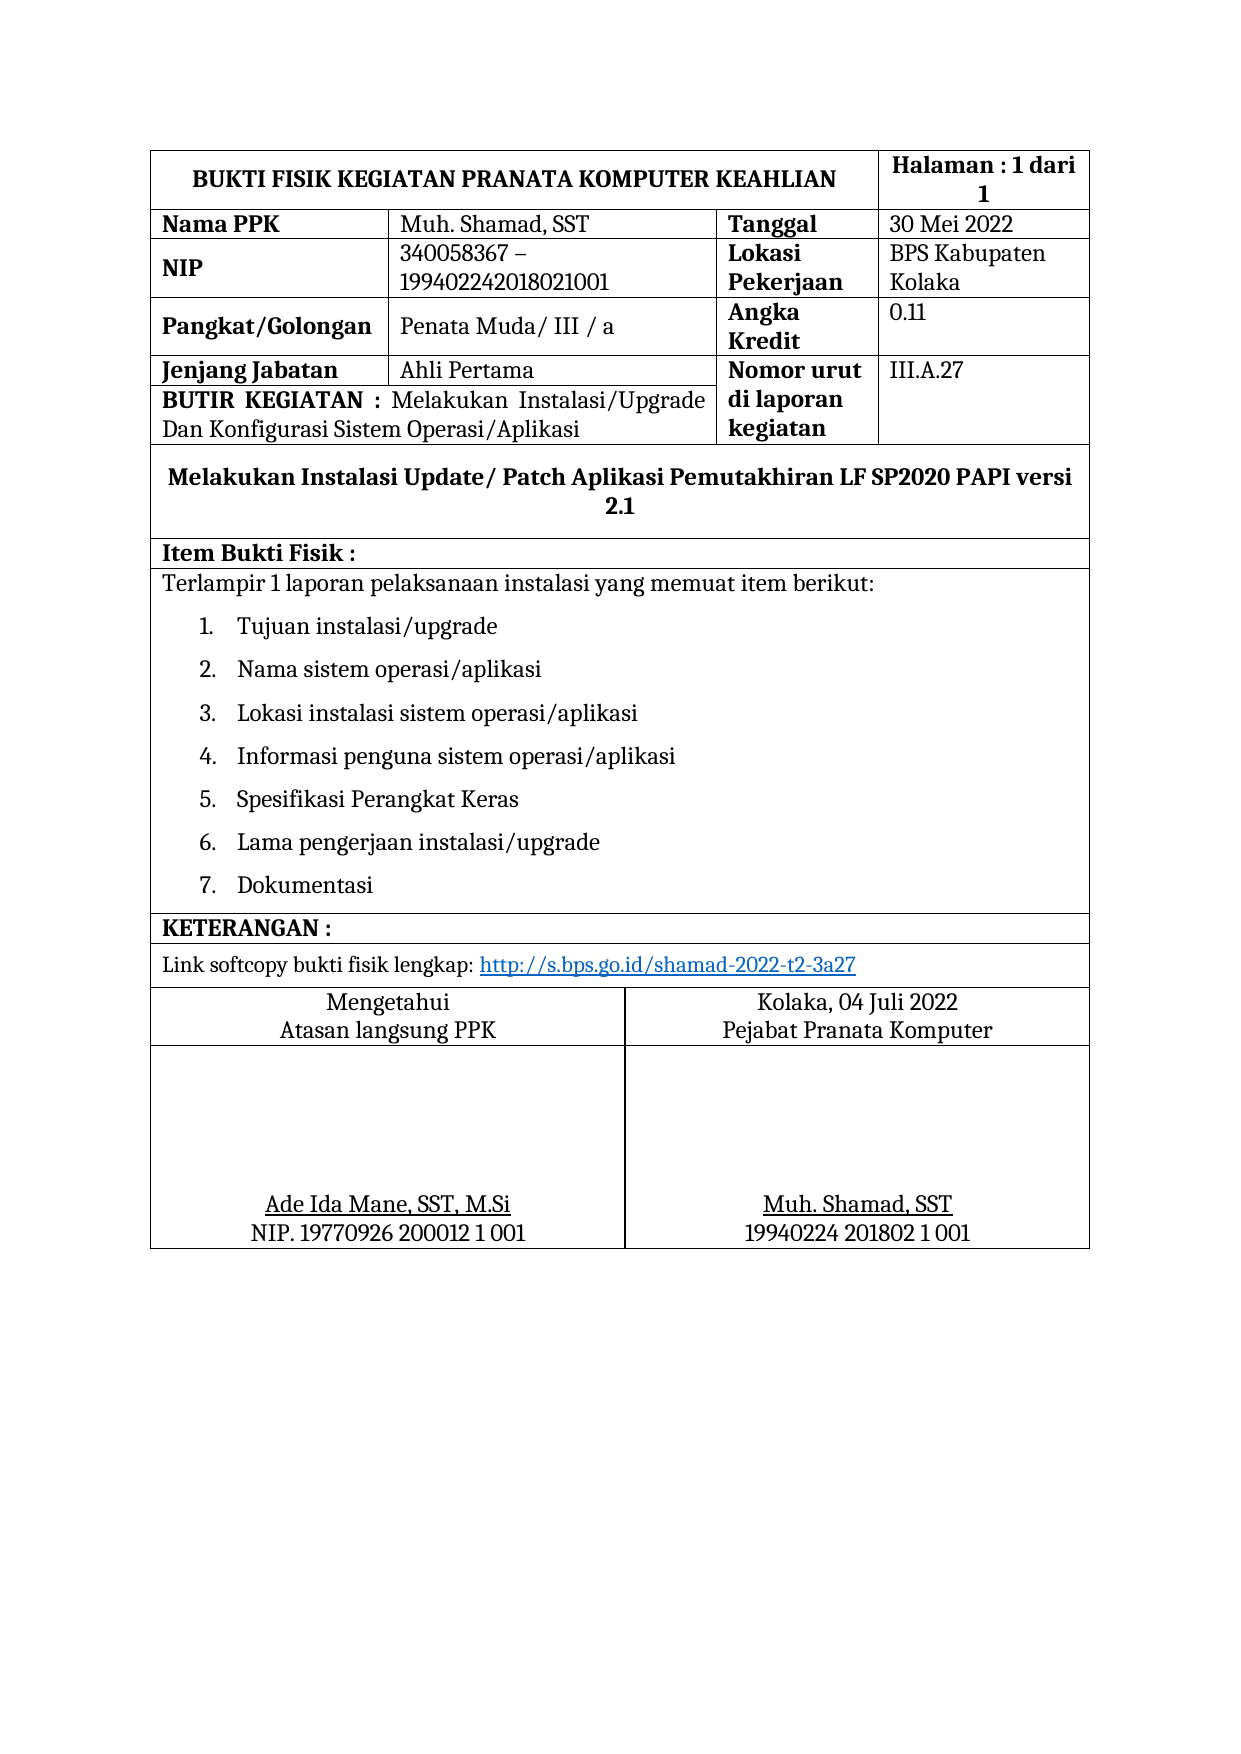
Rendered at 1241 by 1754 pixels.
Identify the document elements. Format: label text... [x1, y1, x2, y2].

table_header BUKTI FISIK KEGIATAN PRANATA KOMPUTER KEAHLIAN [151, 151, 878, 208]
table_cell 340058367 – 199402242018021001 [389, 239, 716, 297]
table_cell Item Bukti Fisik : [151, 539, 1089, 568]
table_cell Nomor urut di laporan kegiatan [717, 356, 878, 444]
table_cell Ade Ida Mane, SST, M.Si NIP. 19770926 200012 1 001 [151, 1046, 624, 1247]
table_cell BUTIR KEGIATAN : Melakukan Instalasi/Upgrade Dan Konfigurasi Sistem Operasi/Aplikasi [151, 386, 716, 444]
table_cell Mengetahui Atasan langsung PPK [151, 988, 624, 1045]
table_cell 30 Mei 2022 [879, 210, 1089, 238]
table_header Halaman : 1 dari 1 [879, 151, 1089, 208]
table_cell Tanggal [717, 210, 878, 238]
table_cell Muh. Shamad, SST [389, 210, 716, 238]
table_cell Muh. Shamad, SST 19940224 201802 1 001 [626, 1046, 1089, 1247]
table_cell Angka Kredit [717, 298, 878, 355]
table_cell Pangkat/Golongan [151, 298, 388, 355]
table_cell Kolaka, 04 Juli 2022 Pejabat Pranata Komputer [626, 988, 1089, 1045]
table_cell 0.11 [879, 298, 1089, 355]
table_cell KETERANGAN : [151, 914, 1089, 943]
table_cell NIP [151, 239, 388, 297]
table_cell III.A.27 [879, 356, 1089, 444]
table_cell Terlampir 1 laporan pelaksanaan instalasi yang memuat item berikut: Tujuan instalasi/upgrade Nama sistem operasi/aplikasi Lokasi instalasi sistem operasi/aplikasi Informasi penguna sistem operasi/aplikasi Spesifikasi Perangkat Keras Lama pengerjaan instalasi/upgrade Dokumentasi [151, 569, 1089, 913]
table_cell Ahli Pertama [389, 356, 716, 385]
table_cell Link softcopy bukti fisik lengkap: http://s.bps.go.id/shamad-2022-t2-3a27 [151, 944, 1089, 987]
table_cell BPS Kabupaten Kolaka [879, 239, 1089, 297]
table_cell Penata Muda/ III / a [389, 298, 716, 355]
table_cell Lokasi Pekerjaan [717, 239, 878, 297]
table_cell Melakukan Instalasi Update/ Patch Aplikasi Pemutakhiran LF SP2020 PAPI versi 2.1 [151, 445, 1089, 538]
table_cell Jenjang Jabatan [151, 356, 388, 385]
table_cell Nama PPK [151, 210, 388, 238]
